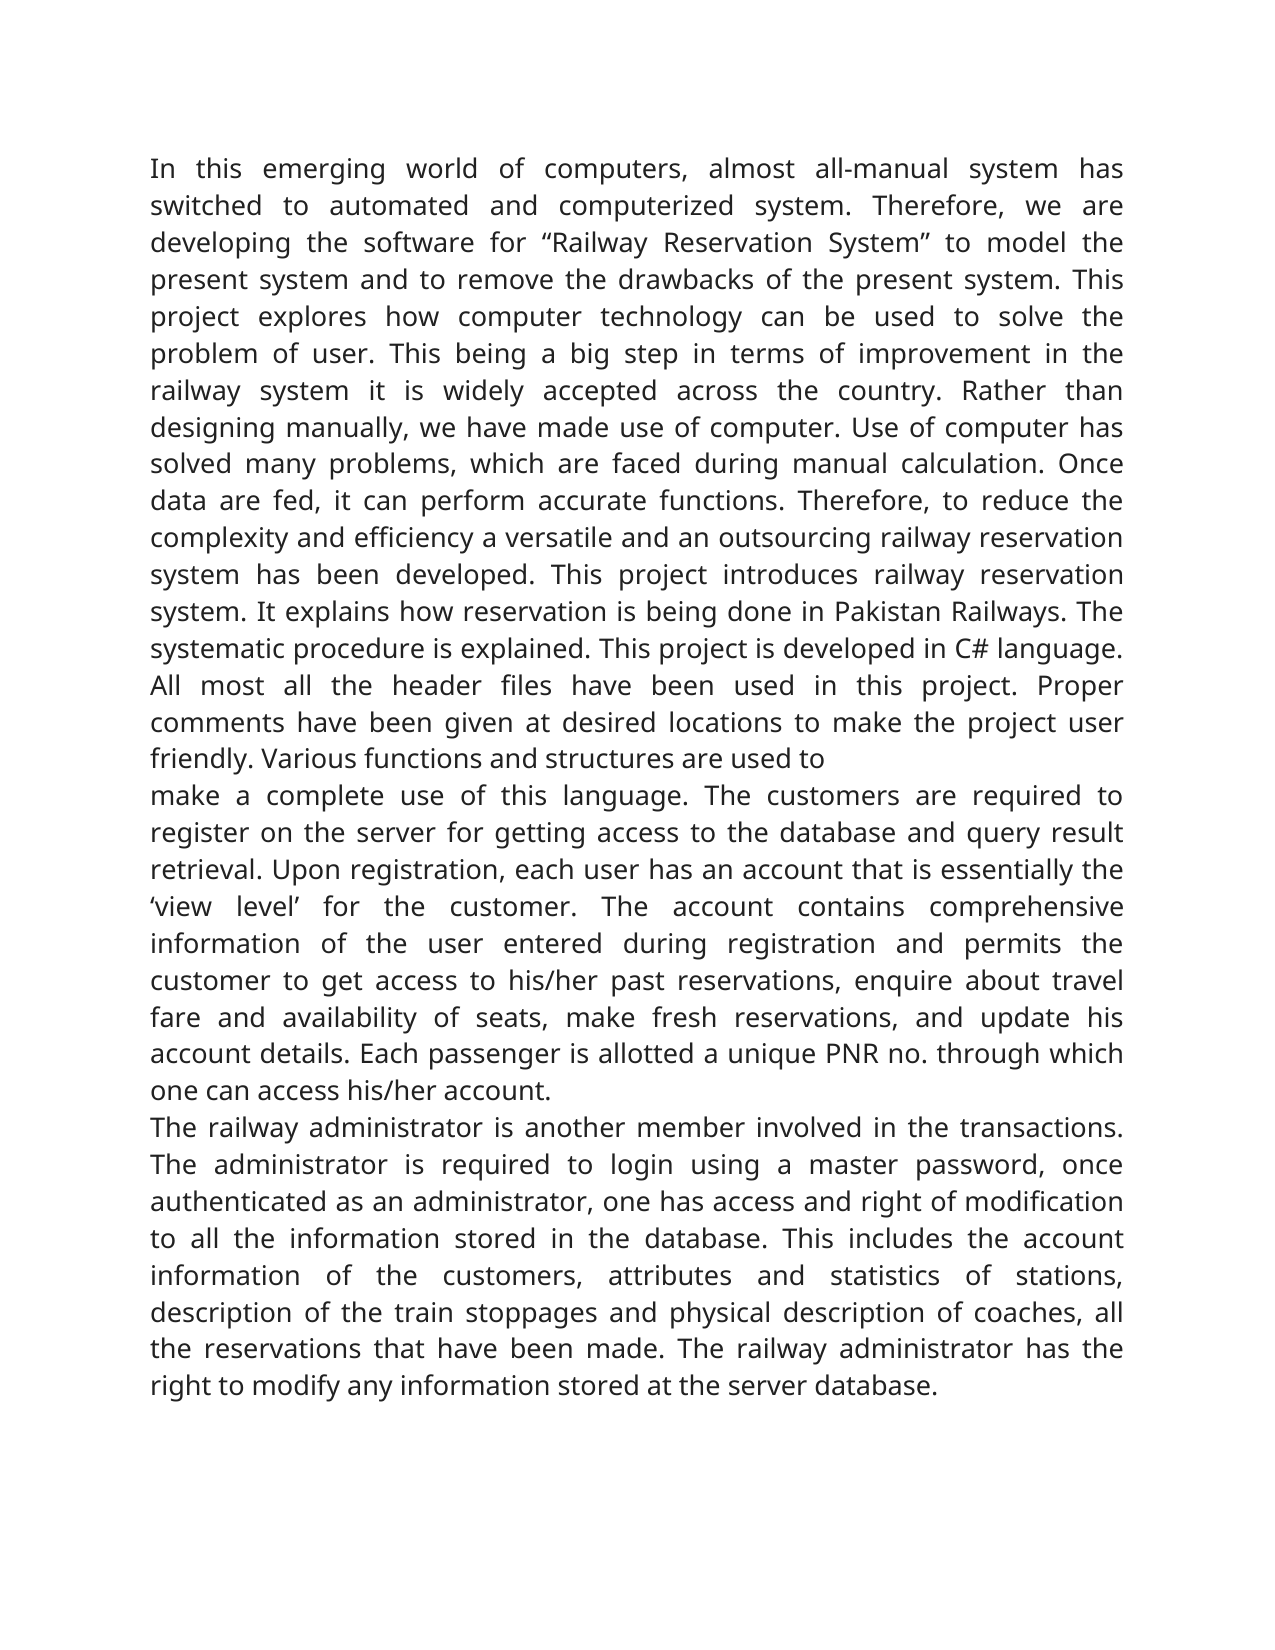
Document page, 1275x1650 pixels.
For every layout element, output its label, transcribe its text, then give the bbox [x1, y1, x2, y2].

text The railway administrator is another member involved in the transactions. The administrator is required to login using a master password, once authenticated as an administrator, one has access and right of modification to all the information stored in the database. This includes the account information of the customers, attributes and statistics of stations, description of the train stoppages and physical description of coaches, all the reservations that have been made. The railway administrator has the right to modify any information stored at the server database. [150, 1109, 1125, 1404]
text make a complete use of this language. The customers are required to register on the server for getting access to the database and query result retrieval. Upon registration, each user has an account that is essentially the ‘view level’ for the customer. The account contains comprehensive information of the user entered during registration and permits the customer to get access to his/her past reservations, enquire about travel fare and availability of seats, make fresh reservations, and update his account details. Each passenger is allotted a unique PNR no. through which one can access his/her account. [150, 777, 1125, 1109]
text In this emerging world of computers, almost all-manual system has switched to automated and computerized system. Therefore, we are developing the software for “Railway Reservation System” to model the present system and to remove the drawbacks of the present system. This project explores how computer technology can be used to solve the problem of user. This being a big step in terms of improvement in the railway system it is widely accepted across the country. Rather than designing manually, we have made use of computer. Use of computer has solved many problems, which are faced during manual calculation. Once data are fed, it can perform accurate functions. Therefore, to reduce the complexity and efficiency a versatile and an outsourcing railway reservation system has been developed. This project introduces railway reservation system. It explains how reservation is being done in Pakistan Railways. The systematic procedure is explained. This project is developed in C# language. All most all the header files have been used in this project. Proper comments have been given at desired locations to make the project user friendly. Various functions and structures are used to [150, 150, 1125, 777]
